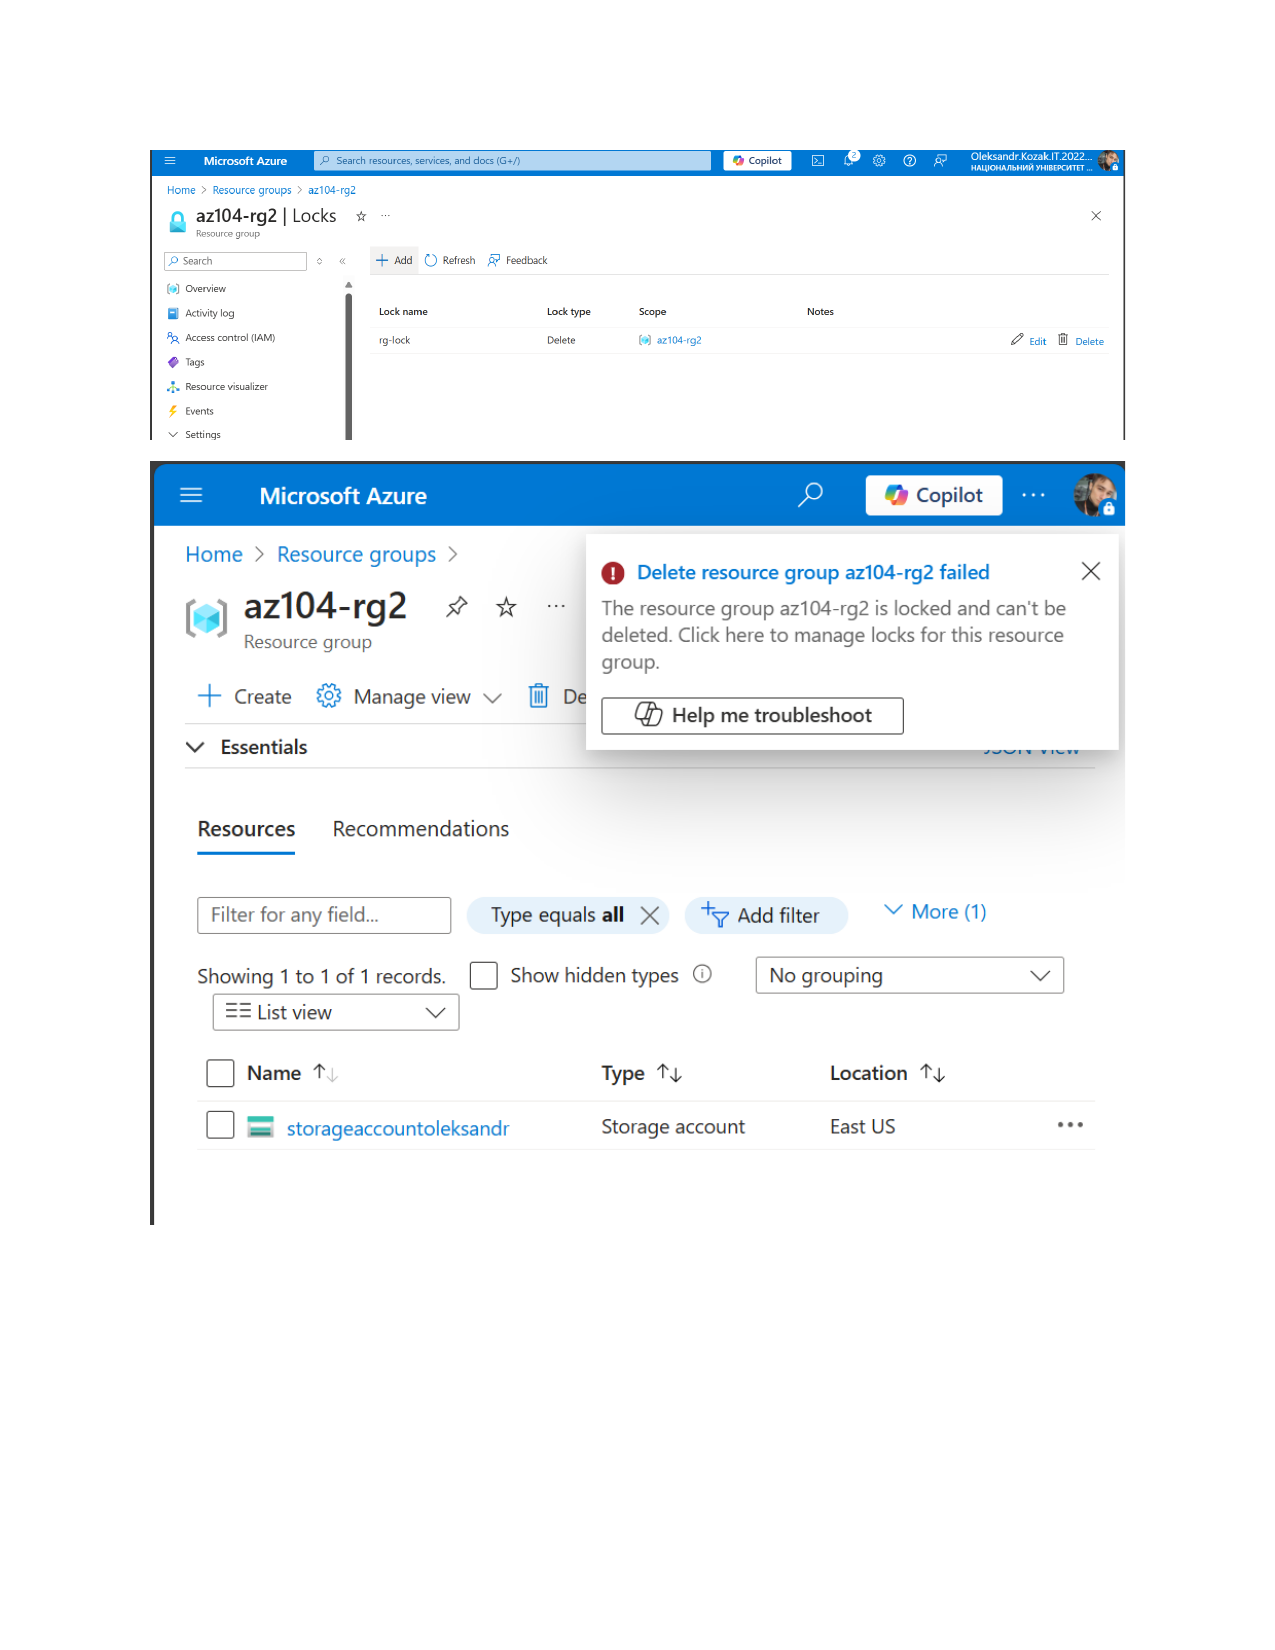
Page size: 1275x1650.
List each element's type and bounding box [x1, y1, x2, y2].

picture [150, 461, 1125, 1225]
picture [150, 150, 1125, 440]
